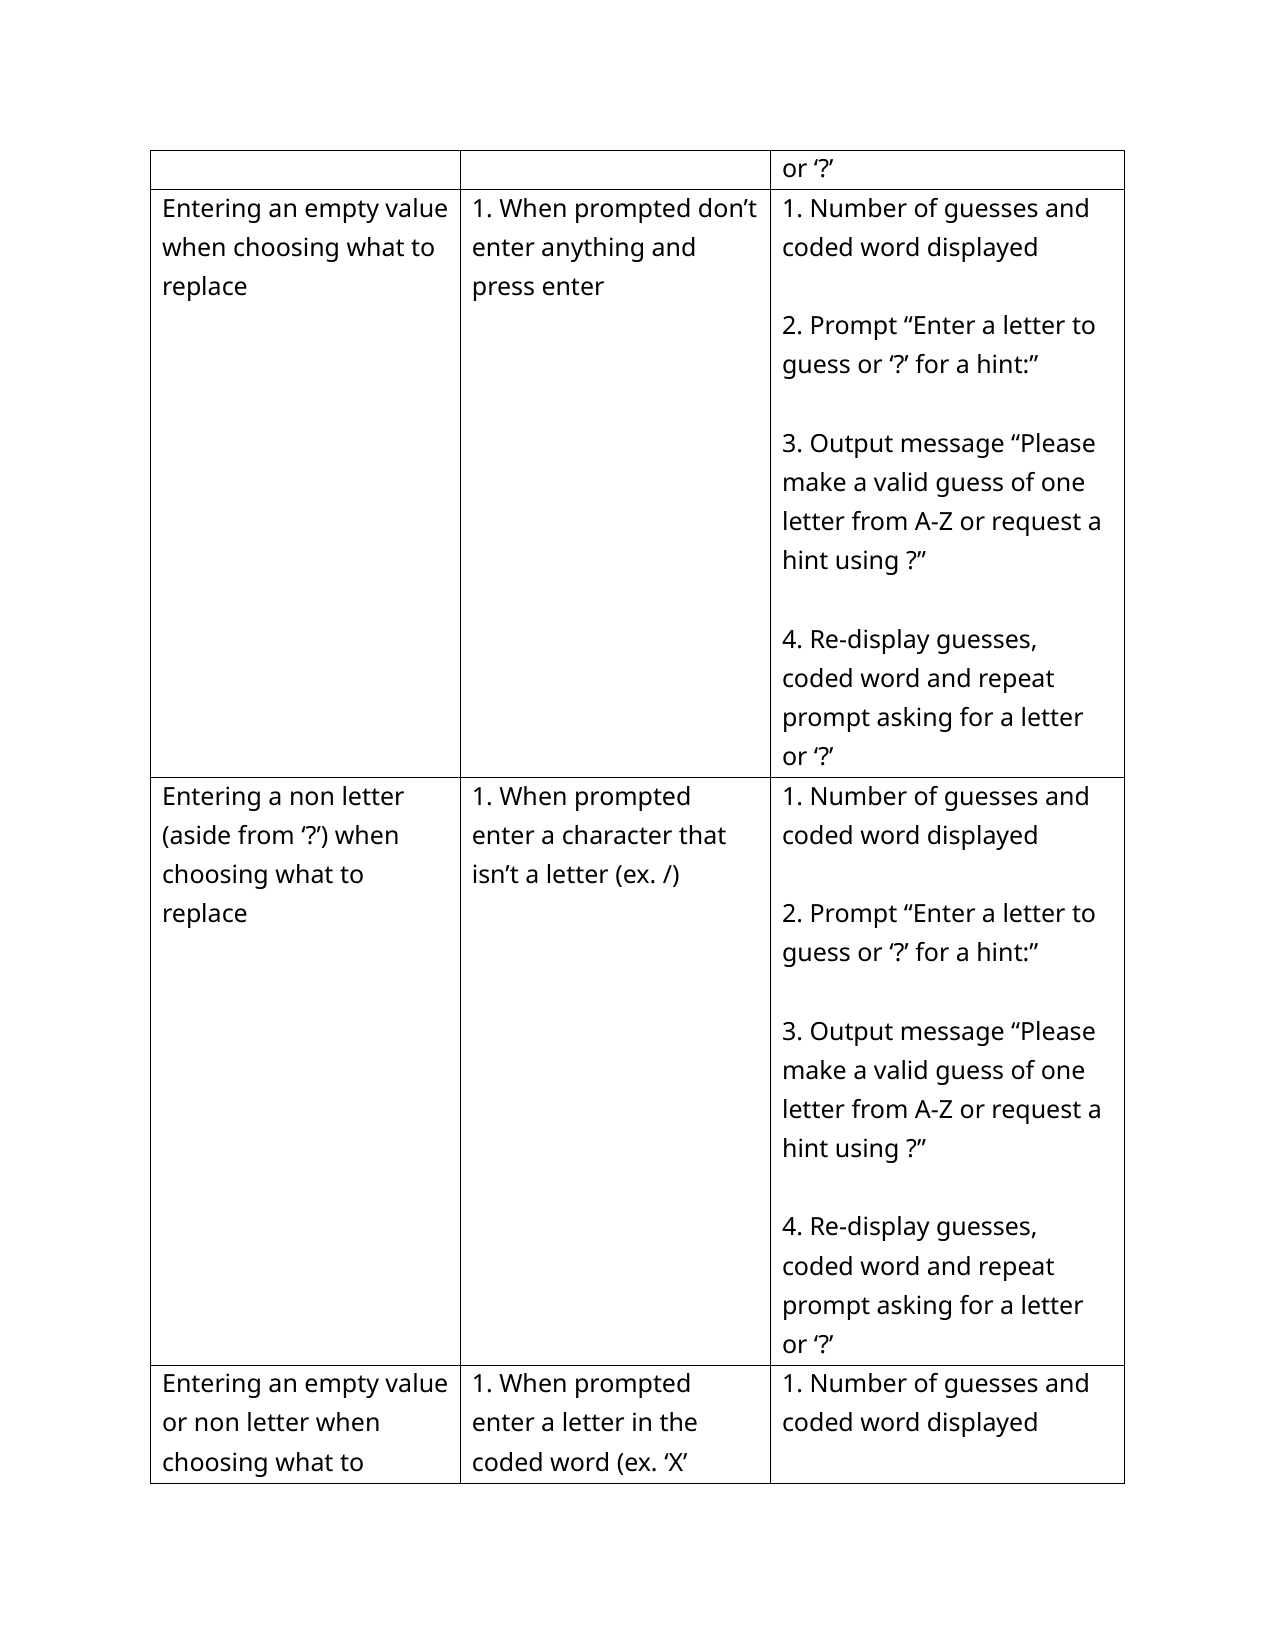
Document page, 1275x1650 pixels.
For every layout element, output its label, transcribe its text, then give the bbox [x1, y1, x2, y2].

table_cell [151, 151, 460, 189]
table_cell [461, 151, 770, 189]
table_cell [461, 1366, 770, 1482]
table_cell Entering an empty value when choosing what to replace [151, 190, 460, 777]
table_cell 1. When prompted enter a character that isn’t a letter (ex. /) [461, 778, 770, 1365]
table_cell Entering a non letter (aside from ‘?’) when choosing what to replace [151, 778, 460, 1365]
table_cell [771, 151, 1124, 189]
table_cell 1. When prompted don’t enter anything and press enter [461, 190, 770, 777]
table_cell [771, 1366, 1124, 1482]
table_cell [151, 1366, 460, 1482]
